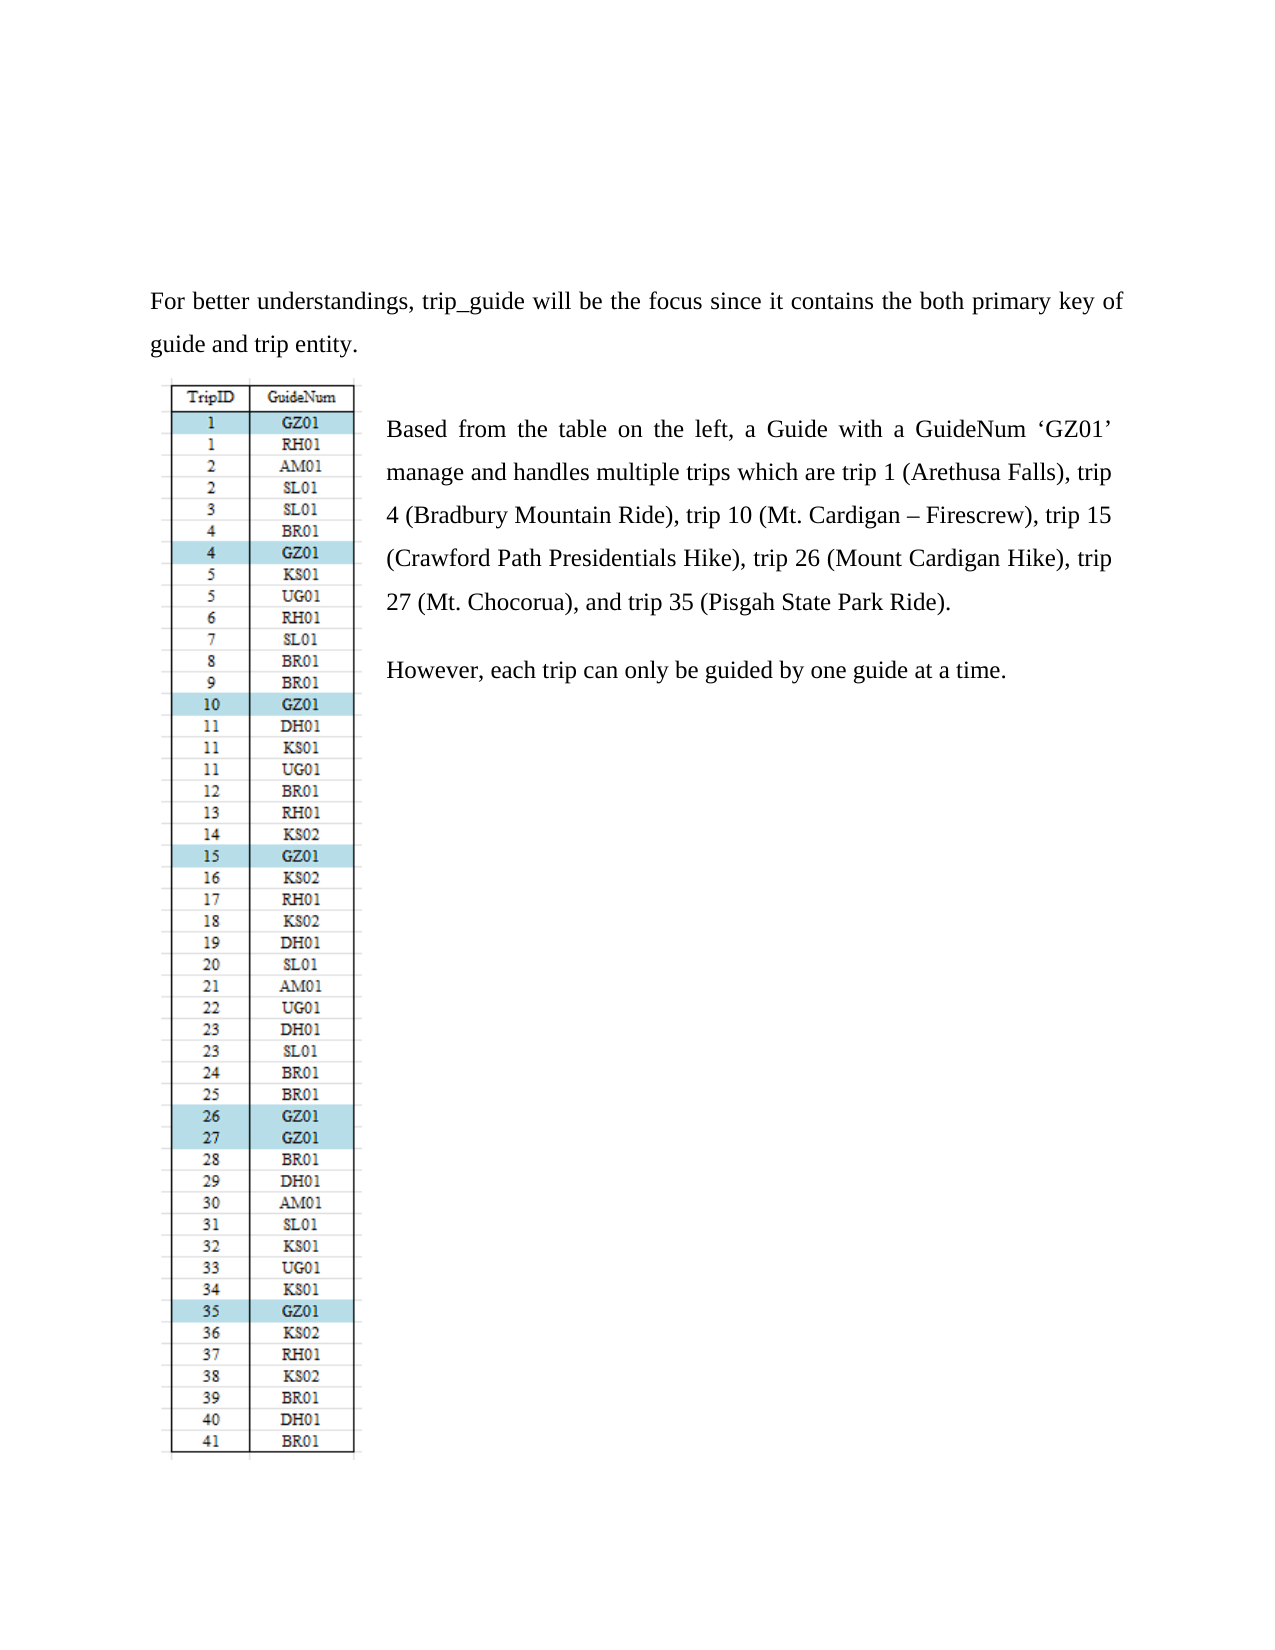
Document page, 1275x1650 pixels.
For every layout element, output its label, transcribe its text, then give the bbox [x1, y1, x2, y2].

text For better understandings, trip_guide will be the focus since it contains the both primary key of guide and trip entity. [150, 286, 1125, 358]
picture [161, 378, 362, 1460]
table_header Based from the table on the left, a Guide with a GuideNum ‘GZ01’ manage and handles multiple trips which are trip 1 (Arethusa Falls), trip 4 (Bradbury Mountain Ride), trip 10 (Mt. Cardigan – Firescrew), trip 15 (Crawford Path Presidentials Hike), trip 26 (Mount Cardigan Hike), trip 27 (Mt. Chocorua), and trip 35 (Pisgah State Park Ride). However, each trip can only be guided by one guide at a time. [375, 389, 1124, 1467]
table_header [150, 389, 375, 1467]
